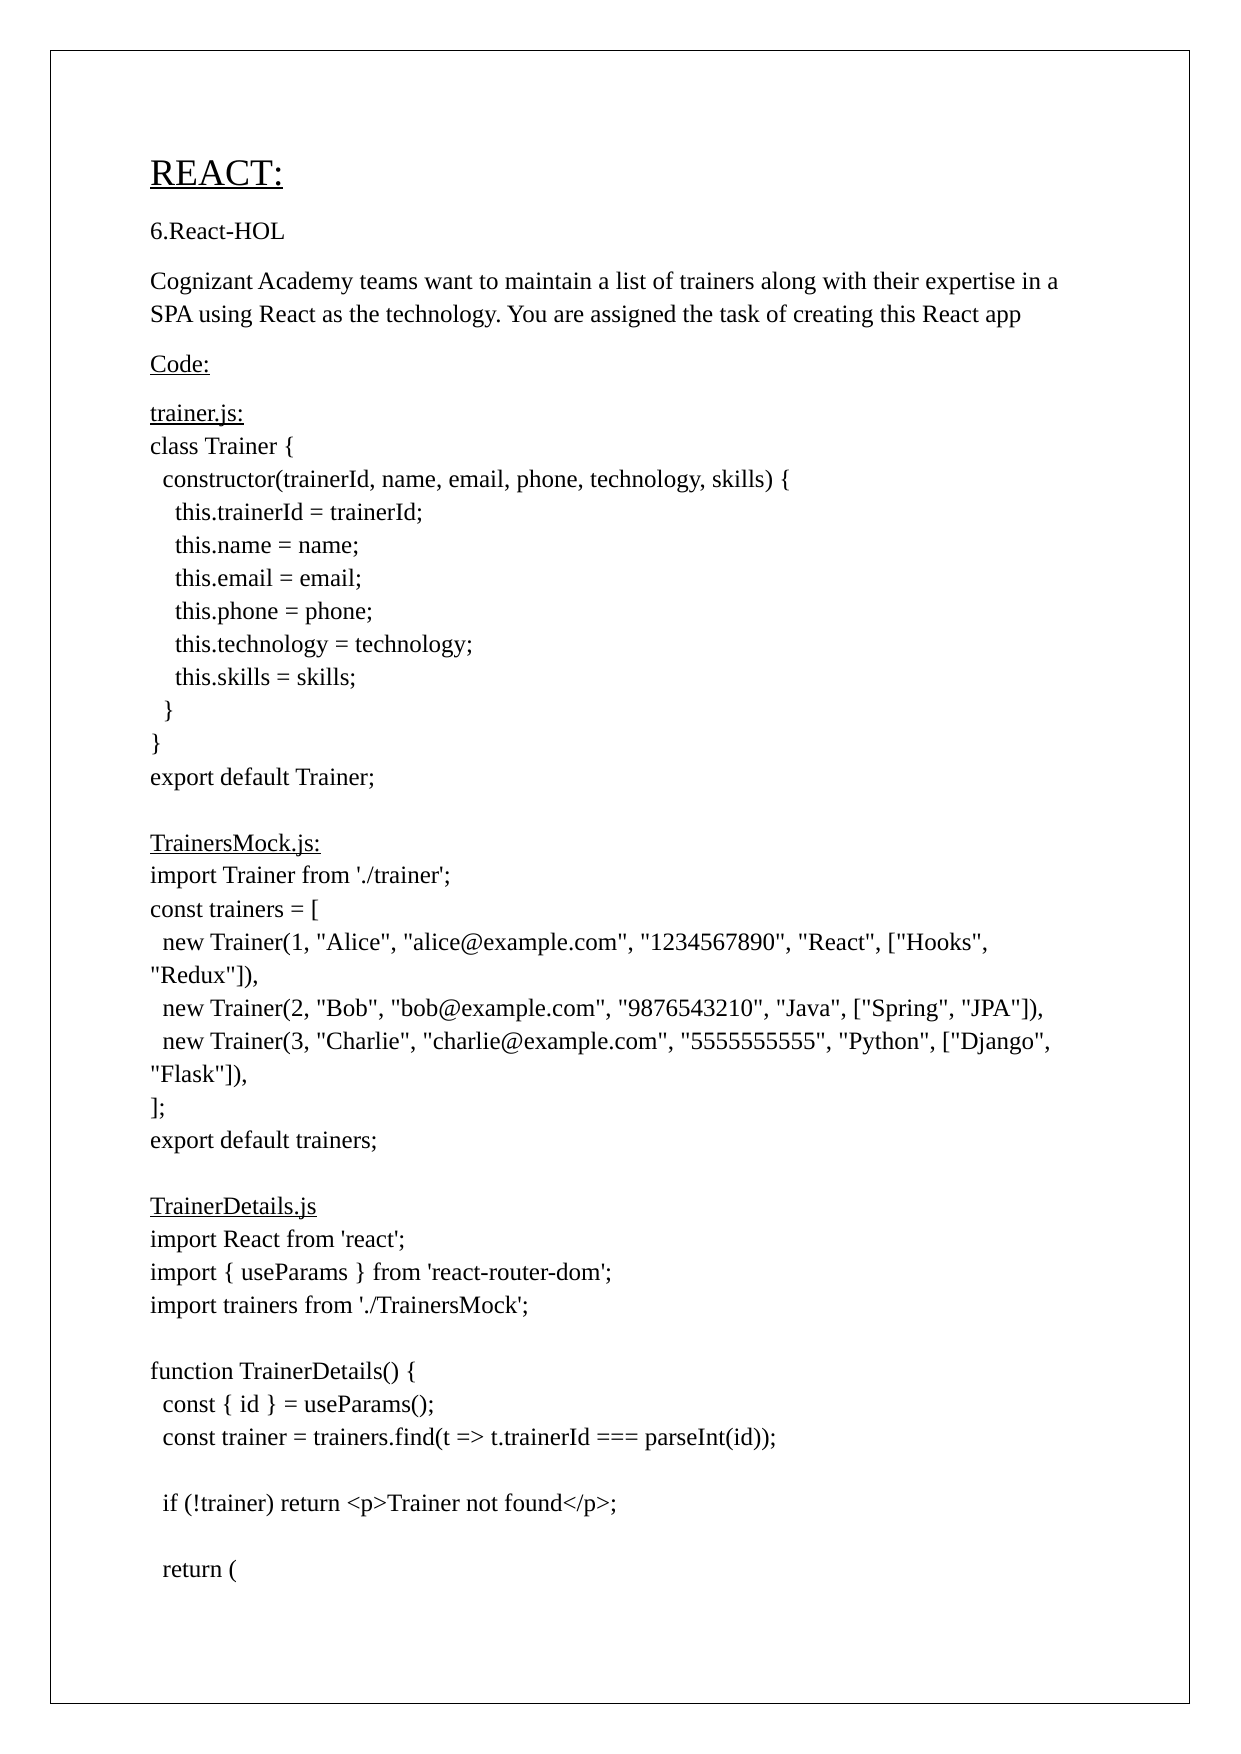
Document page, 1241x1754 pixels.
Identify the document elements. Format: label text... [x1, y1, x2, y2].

text function TrainerDetails() { [150, 1356, 1090, 1385]
text import { useParams } from 'react-router-dom'; [150, 1257, 1090, 1286]
text const { id } = useParams(); [150, 1389, 1090, 1418]
text new Trainer(3, "Charlie", "charlie@example.com", "5555555555", "Python", ["Django", "Flask"]), [150, 1026, 1090, 1087]
text new Trainer(2, "Bob", "bob@example.com", "9876543210", "Java", ["Spring", "JPA"]), [150, 993, 1090, 1021]
text TrainersMock.js: [150, 828, 1090, 856]
text this.trainerId = trainerId; [150, 497, 1090, 526]
text this.email = email; [150, 563, 1090, 592]
text if (!trainer) return <p>Trainer not found</p>; [150, 1488, 1090, 1517]
text constructor(trainerId, name, email, phone, technology, skills) { [150, 464, 1090, 493]
text const trainers = [ [150, 894, 1090, 922]
text this.skills = skills; [150, 662, 1090, 691]
text import trainers from './TrainersMock'; [150, 1290, 1090, 1319]
text new Trainer(1, "Alice", "alice@example.com", "1234567890", "React", ["Hooks", "Redux"]), [150, 927, 1090, 988]
text 6.React-HOL [150, 216, 1090, 245]
text import Trainer from './trainer'; [150, 861, 1090, 889]
text Code: [150, 349, 1090, 377]
text import React from 'react'; [150, 1224, 1090, 1253]
text const trainer = trainers.find(t => t.trainerId === parseInt(id)); [150, 1422, 1090, 1451]
text Cognizant Academy teams want to maintain a list of trainers along with their expertise in a SPA using React as the technology. You are assigned the task of creating this React app [150, 266, 1090, 328]
text this.name = name; [150, 530, 1090, 559]
text REACT: [150, 150, 1090, 193]
text return ( [150, 1554, 1090, 1583]
text this.phone = phone; [150, 596, 1090, 625]
text } [150, 696, 1090, 724]
text export default trainers; [150, 1125, 1090, 1153]
text this.technology = technology; [150, 629, 1090, 658]
text export default Trainer; [150, 762, 1090, 790]
text } [150, 728, 1090, 757]
text TrainerDetails.js [150, 1191, 1090, 1219]
text class Trainer { [150, 431, 1090, 460]
text ]; [150, 1092, 1090, 1121]
text trainer.js: [150, 398, 1090, 427]
